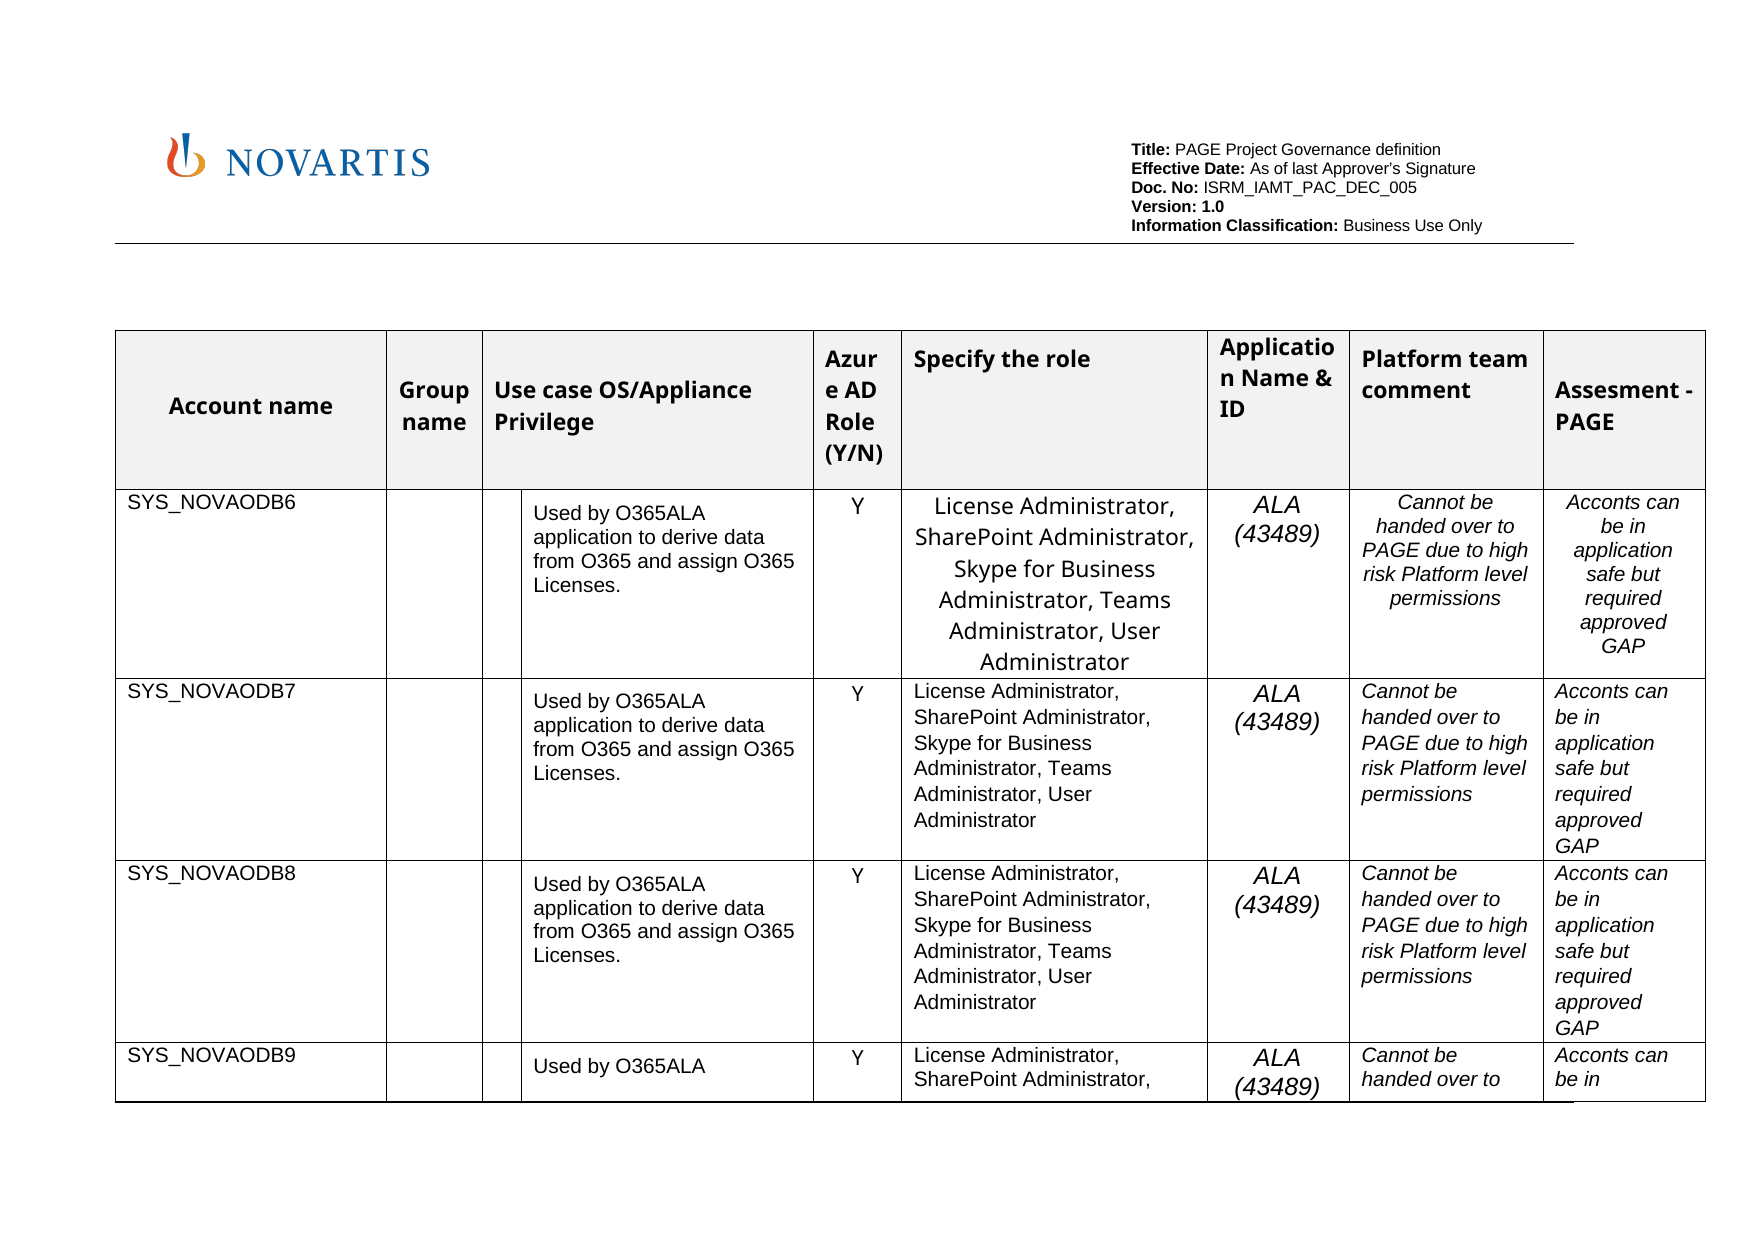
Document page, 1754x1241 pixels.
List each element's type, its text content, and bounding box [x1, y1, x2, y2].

table_cell ALA (43489) [1208, 679, 1349, 860]
table_header Group name [387, 331, 482, 489]
table_cell [483, 861, 521, 1042]
table_cell Y [814, 679, 901, 860]
table_cell SYS_NOVAODB6 [116, 490, 386, 678]
table_cell [483, 490, 521, 678]
table_cell License Administrator, SharePoint Administrator, Skype for Business Administrator, Teams Administrator, User Administrator [902, 490, 1207, 678]
table_cell Acconts can be in application safe but required approved GAP [1544, 861, 1705, 1042]
table_cell License Administrator, SharePoint Administrator, Skype for Business Administrator, Teams Administrator, User Administrator [902, 861, 1207, 1042]
table_cell Cannot be handed over to PAGE due to high risk Platform level permissions [1350, 679, 1543, 860]
table_cell Cannot be handed over to PAGE due to high risk Platform level permissions [1350, 861, 1543, 1042]
table_cell SYS_NOVAODB7 [116, 679, 386, 860]
table_cell Cannot be handed over to PAGE due to high risk Platform level permissions [1350, 1043, 1543, 1101]
table_cell Used by O365ALA application to derive data from O365 and assign O365 Licenses. [522, 861, 813, 1042]
table_cell License Administrator, SharePoint Administrator, Skype for Business Administrator, Teams Administrator, User Administrator [902, 1043, 1207, 1101]
table_header Platform team comment [1350, 331, 1543, 489]
table_cell Acconts can be in application safe but required approved GAP [1544, 679, 1705, 860]
table_cell SYS_NOVAODB9 [116, 1043, 386, 1101]
picture [164, 130, 432, 180]
table_cell [483, 679, 521, 860]
table_cell ALA (43489) [1208, 490, 1349, 678]
table_cell Acconts can be in application safe but required approved GAP [1544, 490, 1705, 678]
table_header Use case OS/Appliance Privilege [483, 331, 813, 489]
table_header Assesment - PAGE [1544, 331, 1705, 489]
table_cell Acconts can be in application safe but required approved GAP [1544, 1043, 1705, 1101]
table_cell Used by O365ALA application to derive data from O365 and assign O365 Licenses. [522, 490, 813, 678]
table_cell Y [814, 490, 901, 678]
table_cell [387, 861, 482, 1042]
table_cell Used by O365ALA application to derive data from O365 and assign O365 Licenses. [522, 679, 813, 860]
table_cell [387, 490, 482, 678]
table_cell SYS_NOVAODB8 [116, 861, 386, 1042]
table_cell [387, 679, 482, 860]
table_cell ALA (43489) [1208, 1043, 1349, 1101]
table_cell [387, 1043, 482, 1101]
table_cell Y [814, 1043, 901, 1101]
table_cell License Administrator, SharePoint Administrator, Skype for Business Administrator, Teams Administrator, User Administrator [902, 679, 1207, 860]
table_header Specify the role [902, 331, 1207, 489]
table_header Application Name & ID [1208, 331, 1349, 489]
table_cell ALA (43489) [1208, 861, 1349, 1042]
table_cell Y [814, 861, 901, 1042]
table_header Account name [116, 331, 386, 489]
table_header Azure AD Role (Y/N) [814, 331, 901, 489]
table_cell [483, 1043, 521, 1101]
table_cell Used by O365ALA application to derive data from O365 and assign O365 Licenses. [522, 1043, 813, 1101]
table_cell Cannot be handed over to PAGE due to high risk Platform level permissions [1350, 490, 1543, 678]
